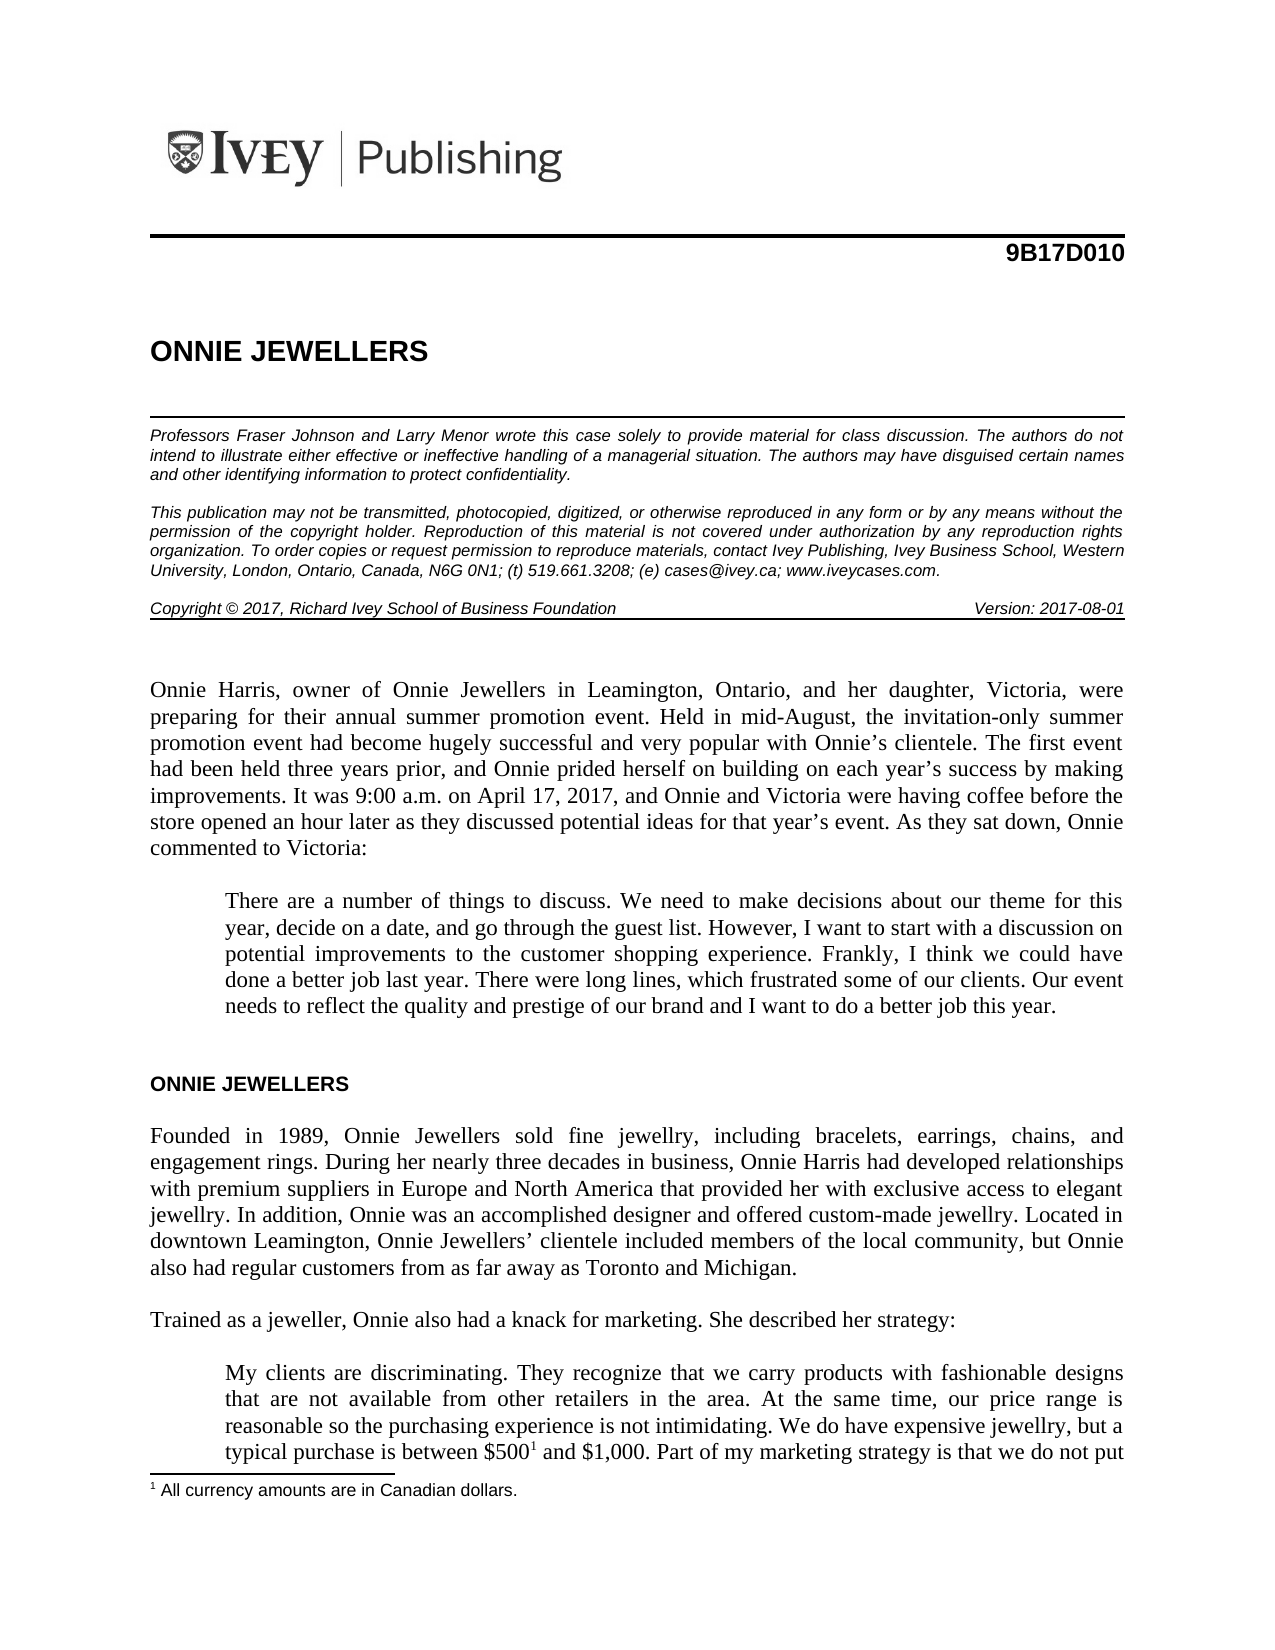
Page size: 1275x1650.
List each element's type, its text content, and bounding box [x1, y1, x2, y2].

text ONNIE JEWELLERS [150, 1072, 1125, 1096]
text Onnie Harris, owner of Onnie Jewellers in Leamington, Ontario, and her daughter, Victoria, were preparing for their annual summer promotion event. Held in mid-August, the invitation-only summer promotion event had become hugely successful and very popular with Onnie’s clientele. The first event had been held three years prior, and Onnie prided herself on building on each year’s success by making improvements. It was 9:00 a.m. on April 17, 2017, and Onnie and Victoria were having coffee before the store opened an hour later as they discussed potential ideas for that year’s event. As they sat down, Onnie commented to Victoria: [150, 676, 1125, 861]
text There are a number of things to discuss. We need to make decisions about our theme for this year, decide on a date, and go through the guest list. However, I want to start with a discussion on potential improvements to the customer shopping experience. Frankly, I think we could have done a better job last year. There were long lines, which frustrated some of our clients. Our event needs to reflect the quality and prestige of our brand and I want to do a better job this year. [225, 887, 1125, 1019]
text Copyright © 2017, Richard Ivey School of Business Foundation Version: 2017-08-01 [150, 599, 1125, 618]
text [225, 1359, 1125, 1464]
text Trained as a jeweller, Onnie also had a knack for marketing. She described her strategy: [150, 1306, 1125, 1333]
title onnie jewellers [150, 334, 1125, 368]
text Founded in 1989, Onnie Jewellers sold fine jewellry, including bracelets, earrings, chains, and engagement rings. During her nearly three decades in business, Onnie Harris had developed relationships with premium suppliers in Europe and North America that provided her with exclusive access to elegant jewellry. In addition, Onnie was an accomplished designer and offered custom-made jewellry. Located in downtown Leamington, Onnie Jewellers’ clientele included members of the local community, but Onnie also had regular customers from as far away as Toronto and Michigan. [150, 1122, 1125, 1280]
text Professors Fraser Johnson and Larry Menor wrote this case solely to provide material for class discussion. The authors do not intend to illustrate either effective or ineffective handling of a managerial situation. The authors may have disguised certain names and other identifying information to protect confidentiality. [150, 418, 1125, 484]
text This publication may not be transmitted, photocopied, digitized, or otherwise reproduced in any form or by any means without the permission of the copyright holder. Reproduction of this material is not covered under authorization by any reproduction rights organization. To order copies or request permission to reproduce materials, contact Ivey Publishing, Ivey Business School, Western University, London, Ontario, Canada, N6G 0N1; (t) 519.661.3208; (e) cases@ivey.ca; www.iveycases.com. [150, 503, 1125, 579]
text 9b17d010 [150, 238, 1125, 267]
